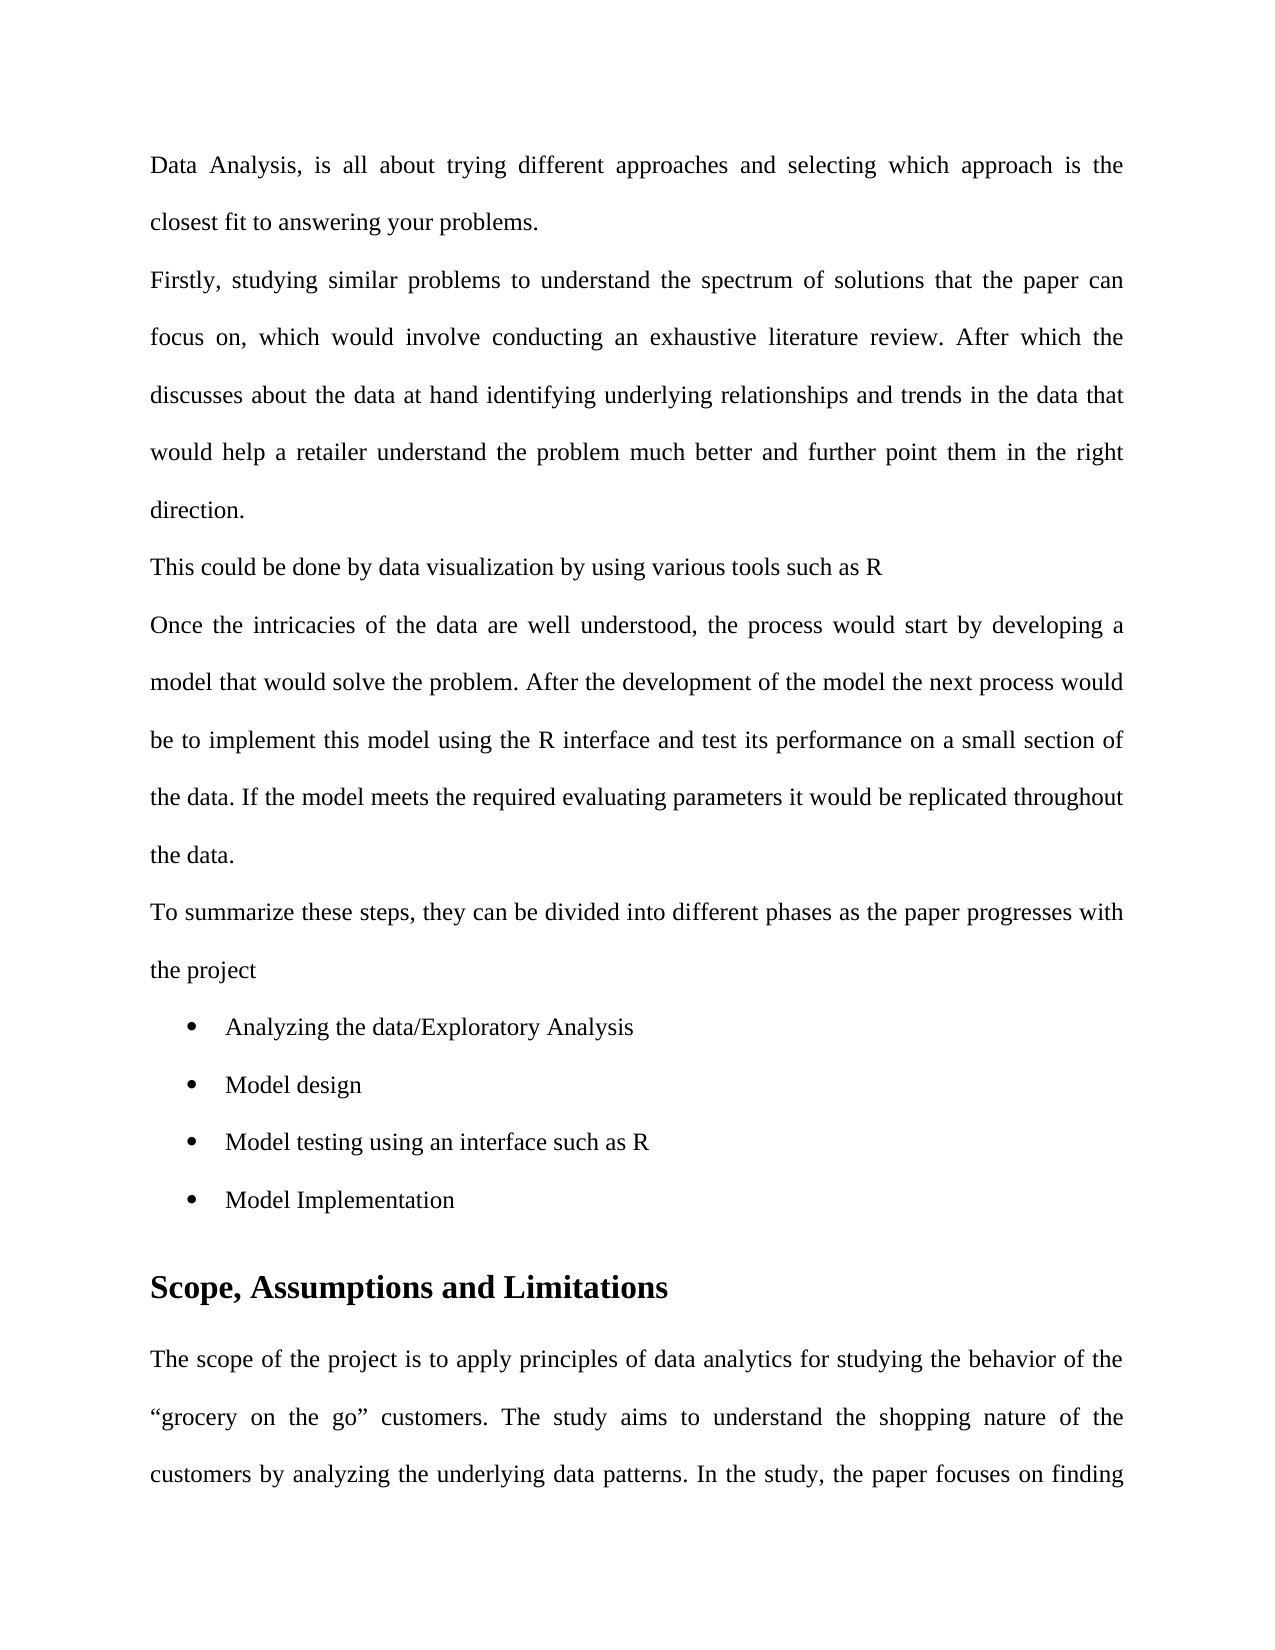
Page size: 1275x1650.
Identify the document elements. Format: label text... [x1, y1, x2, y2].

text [150, 1344, 1125, 1488]
subtitle Scope, Assumptions and Limitations [150, 1267, 1125, 1306]
text Once the intricacies of the data are well understood, the process would start by developing a model that would solve the problem. After the development of the model the next process would be to implement this model using the R interface and test its performance on a small section of the data. If the model meets the required evaluating parameters it would be replicated throughout the data. [150, 610, 1125, 869]
list Model design [187, 1070, 1125, 1099]
text Data Analysis, is all about trying different approaches and selecting which approach is the closest fit to answering your problems. [150, 150, 1125, 236]
text To summarize these steps, they can be divided into different phases as the paper progresses with the project [150, 897, 1125, 984]
list Model Implementation [187, 1185, 1125, 1214]
text Firstly, studying similar problems to understand the spectrum of solutions that the paper can focus on, which would involve conducting an exhaustive literature review. After which the discusses about the data at hand identifying underlying relationships and trends in the data that would help a retailer understand the problem much better and further point them in the right direction. [150, 265, 1125, 524]
text This could be done by data visualization by using various tools such as R [150, 552, 1125, 581]
list Model testing using an interface such as R [187, 1127, 1125, 1156]
list Analyzing the data/Exploratory Analysis [187, 1012, 1125, 1041]
